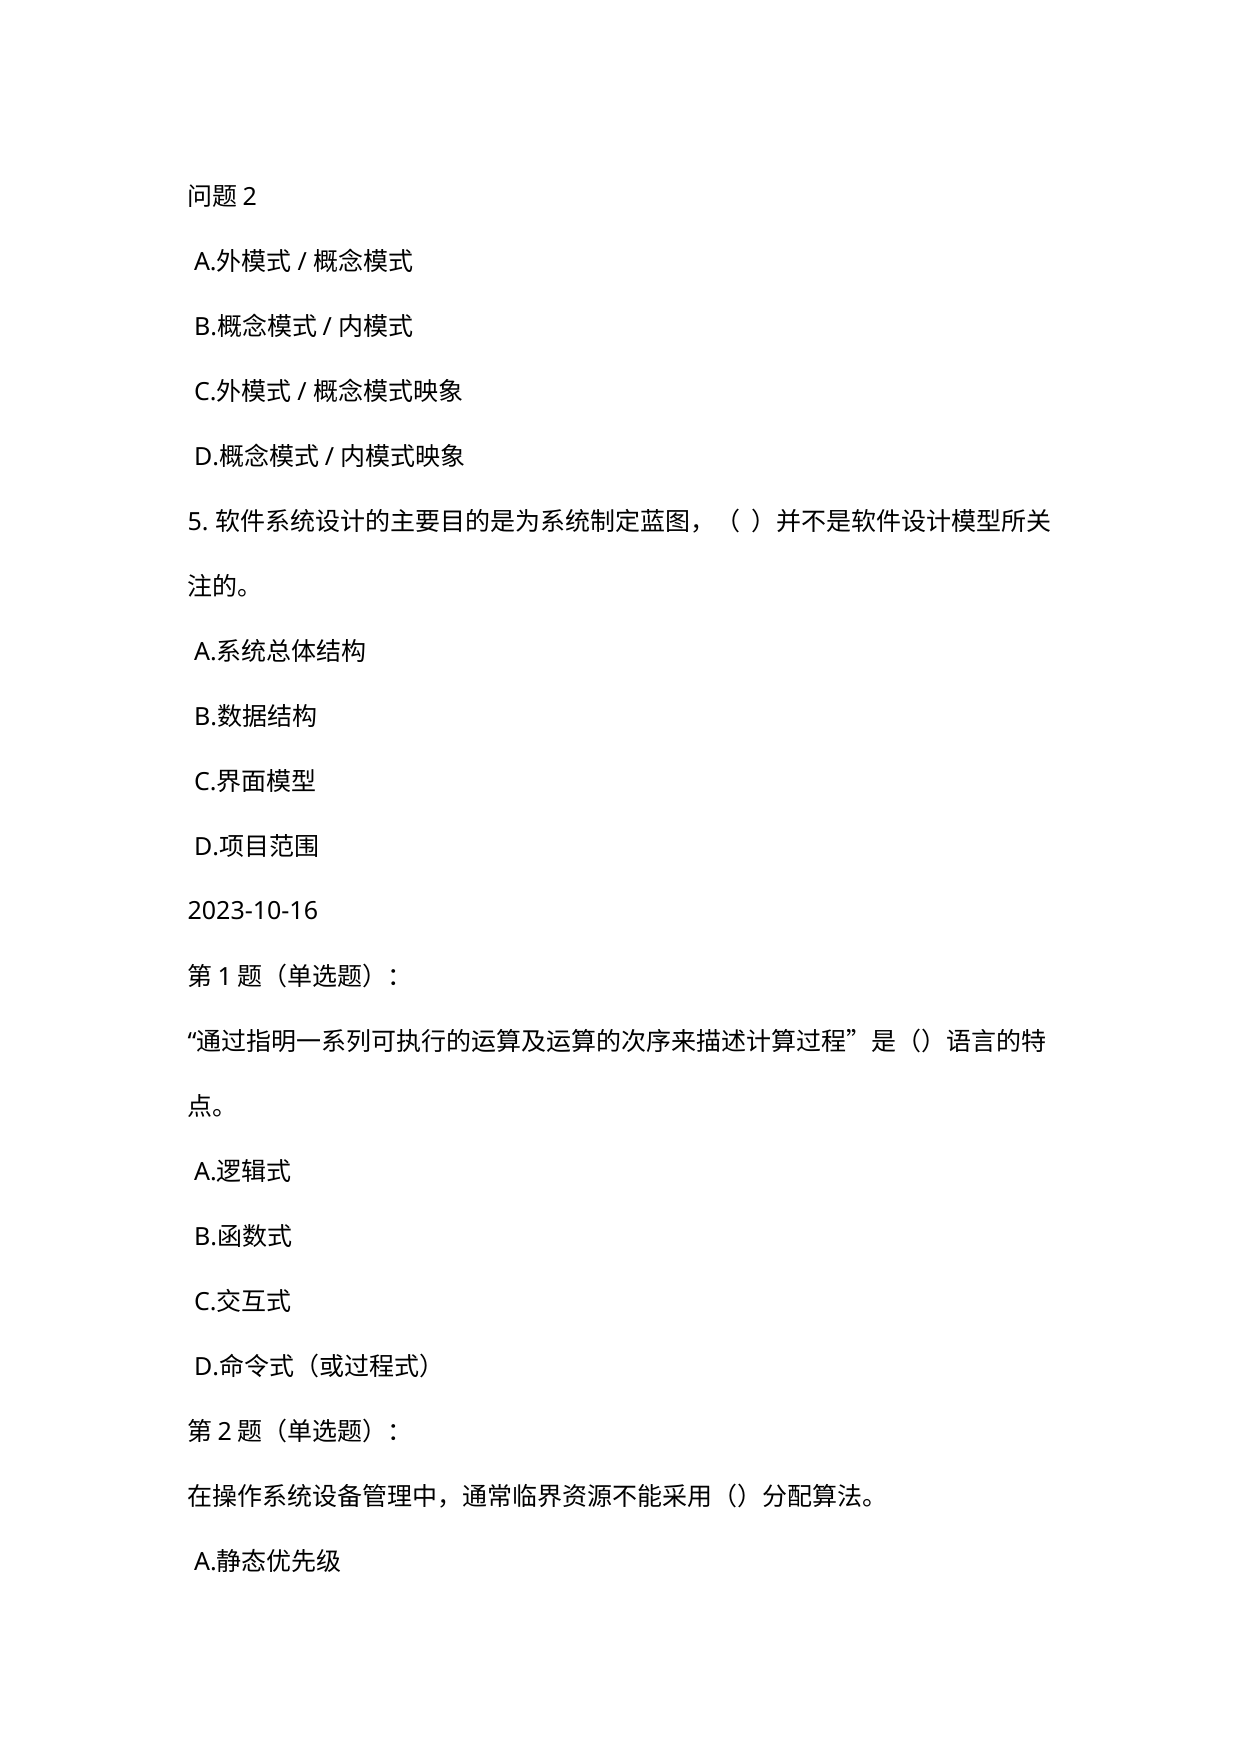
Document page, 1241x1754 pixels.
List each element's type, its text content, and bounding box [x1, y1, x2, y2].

text 在操作系统设备管理中，通常临界资源不能采用（）分配算法。 [187, 1462, 1053, 1527]
text C.界面模型 [187, 747, 1053, 812]
text A.逻辑式 [187, 1137, 1053, 1202]
text B.概念模式 / 内模式 [187, 292, 1053, 357]
text A.系统总体结构 [187, 617, 1053, 682]
text 问题2 [187, 162, 1053, 227]
text D.概念模式 / 内模式映象 [187, 422, 1053, 487]
text 5. 软件系统设计的主要目的是为系统制定蓝图，（ ）并不是软件设计模型所关注的。 [187, 487, 1053, 617]
text D.项目范围 [187, 812, 1053, 877]
text “通过指明一系列可执行的运算及运算的次序来描述计算过程”是（）语言的特点。 [187, 1007, 1053, 1137]
text C.交互式 [187, 1267, 1053, 1332]
text D.命令式（或过程式） [187, 1332, 1053, 1397]
text A.静态优先级 [187, 1527, 1053, 1592]
text A.外模式 / 概念模式 [187, 227, 1053, 292]
text 第2题（单选题）： [187, 1397, 1053, 1462]
text B.函数式 [187, 1202, 1053, 1267]
text C.外模式 / 概念模式映象 [187, 357, 1053, 422]
text 2023-10-16 [187, 877, 1053, 942]
text 第1题（单选题）： [187, 942, 1053, 1007]
text B.数据结构 [187, 682, 1053, 747]
